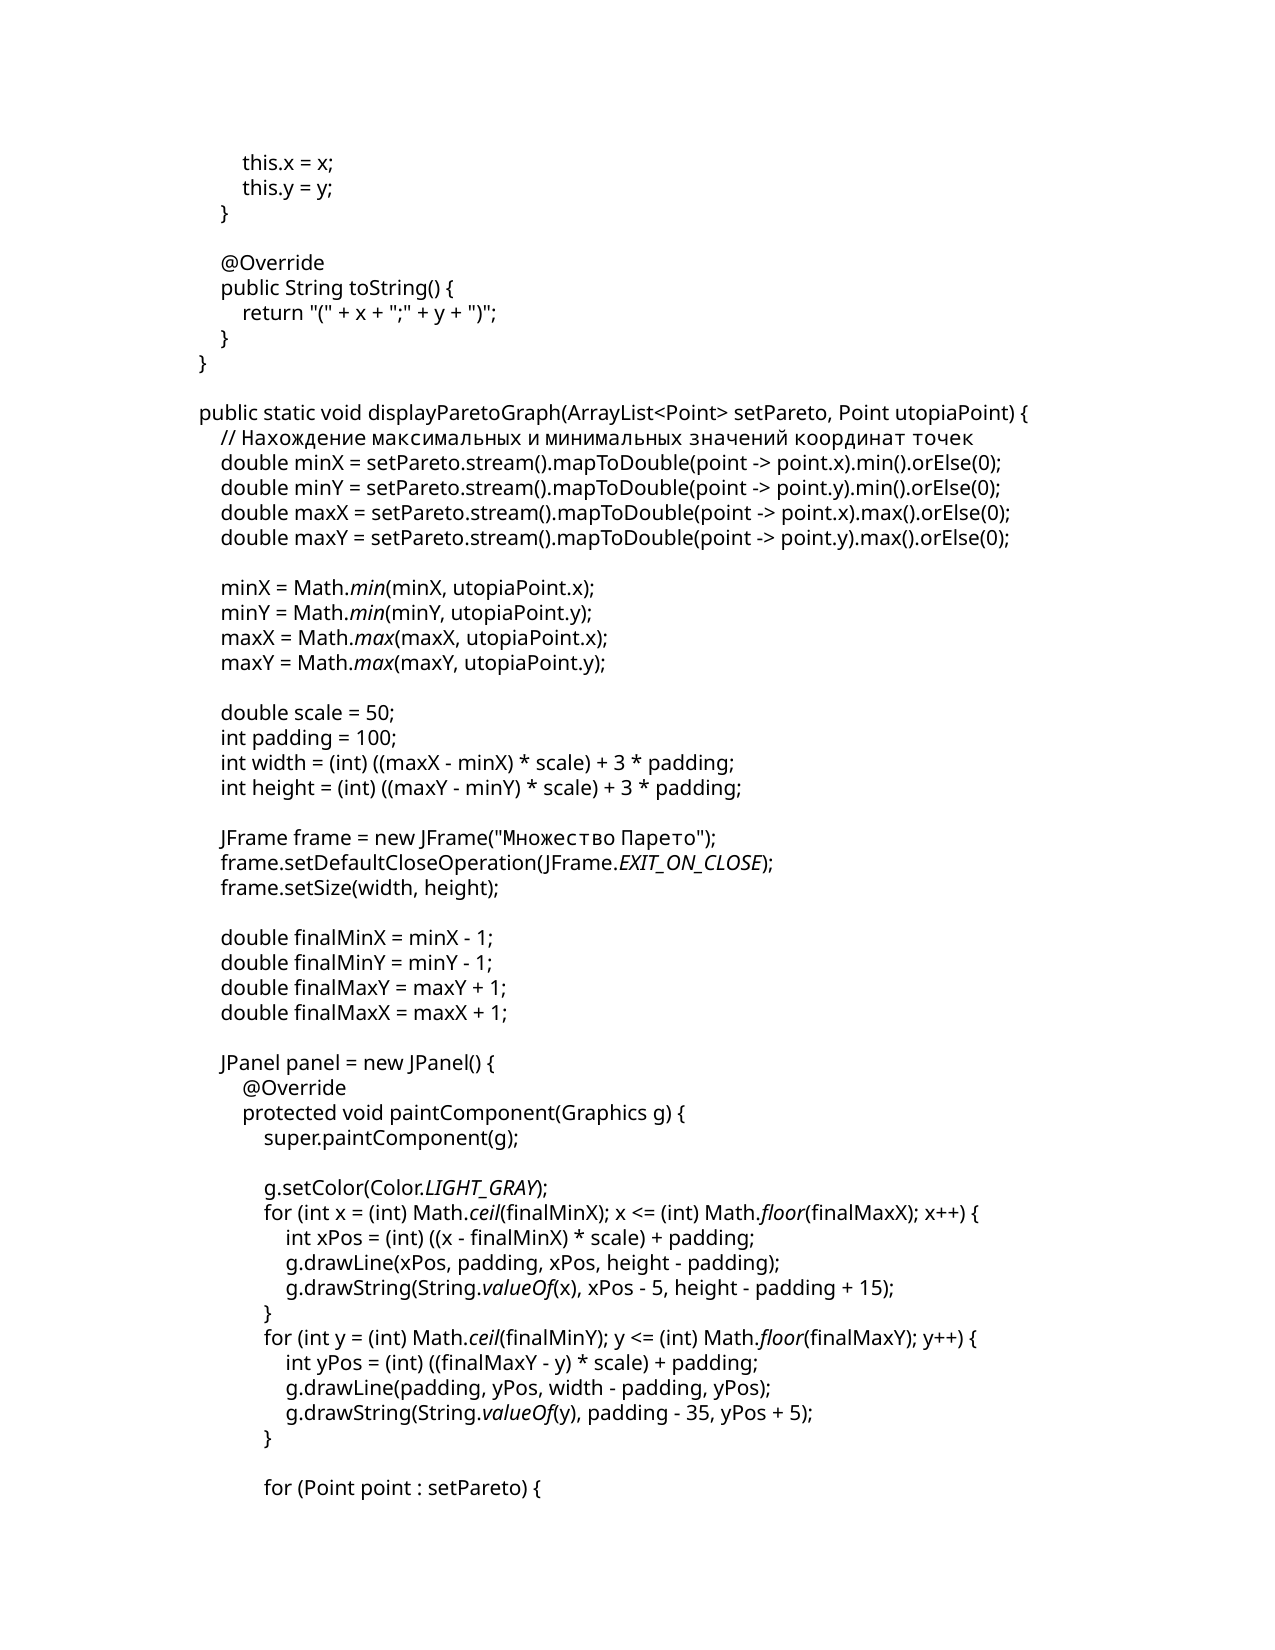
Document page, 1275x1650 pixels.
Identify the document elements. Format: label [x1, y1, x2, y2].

text [177, 150, 1125, 1500]
